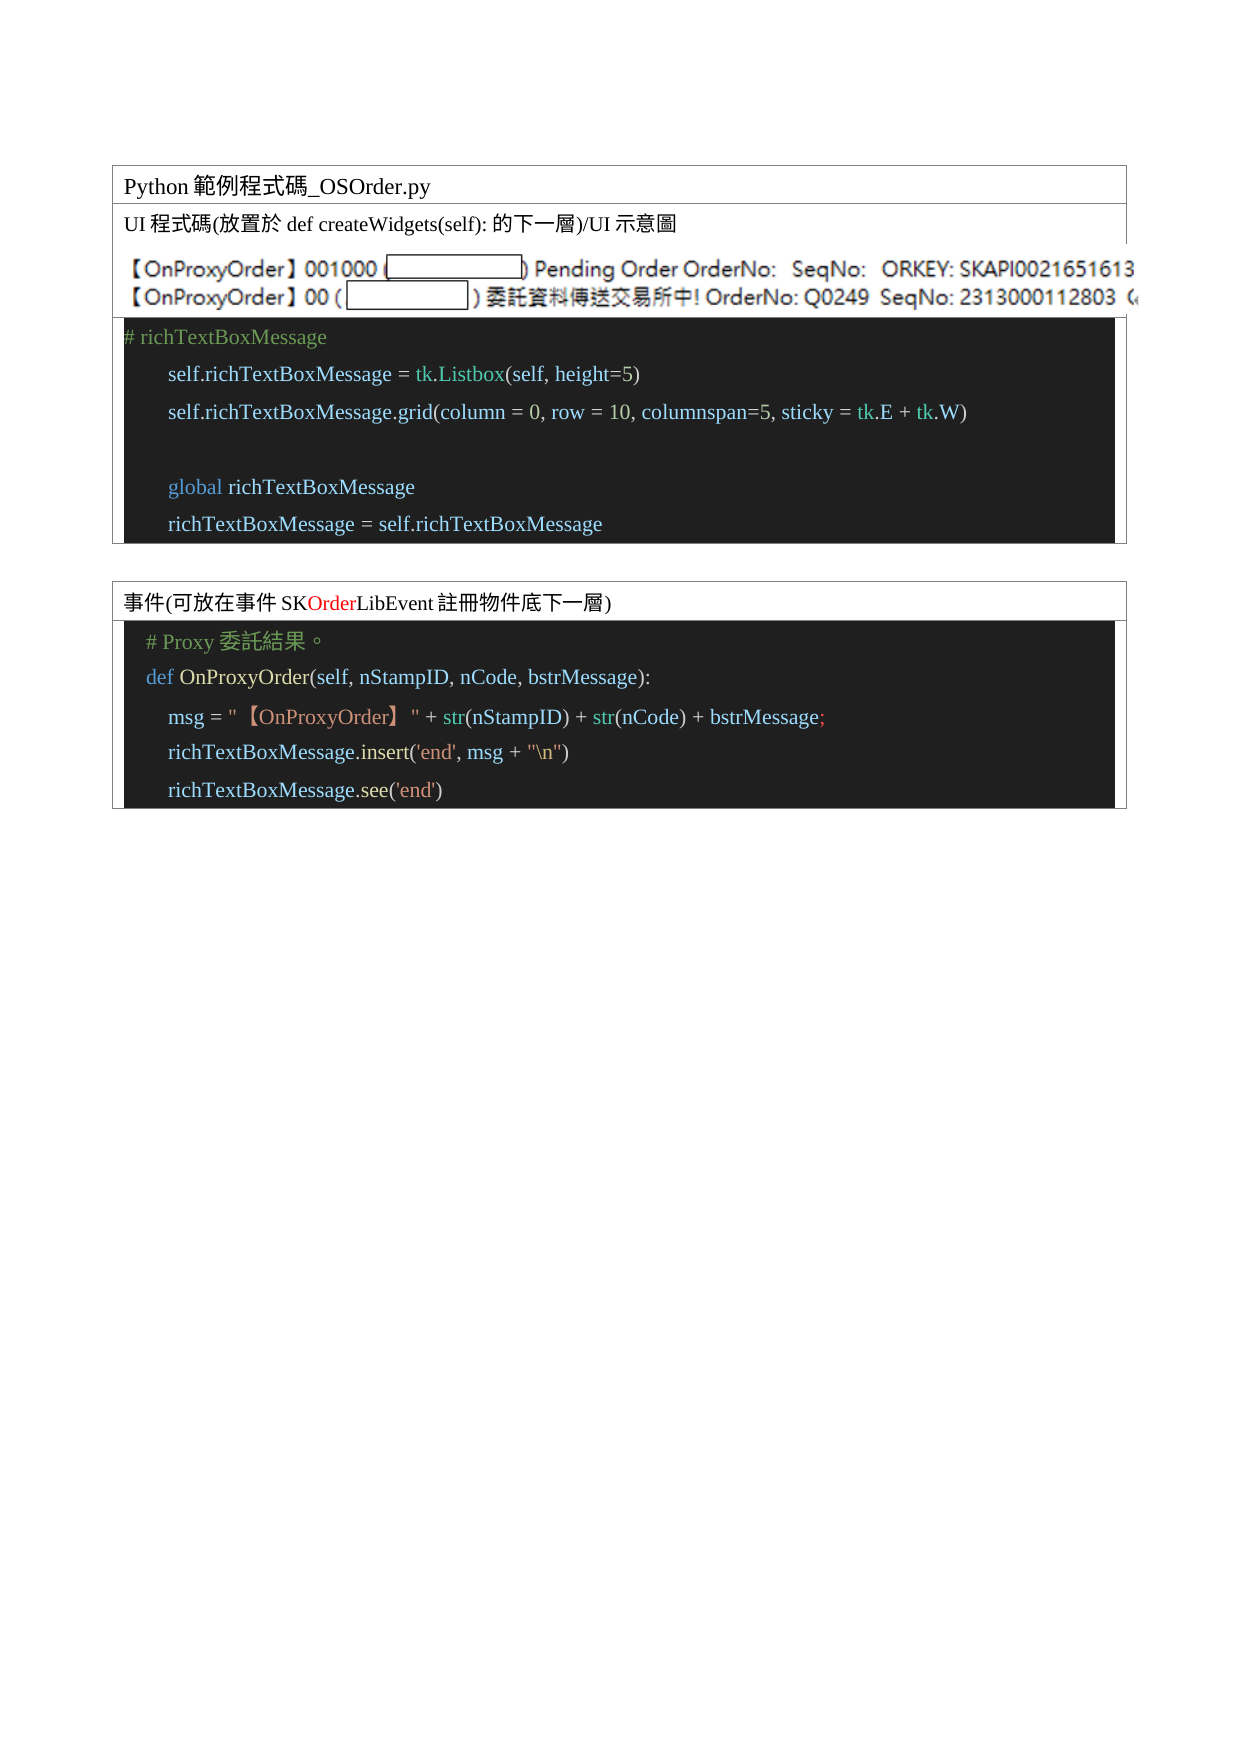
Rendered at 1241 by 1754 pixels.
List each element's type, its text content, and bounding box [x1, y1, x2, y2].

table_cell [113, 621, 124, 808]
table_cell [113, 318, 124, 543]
table_cell UI程式碼(放置於 def createWidgets(self): 的下一層)/UI示意圖 [113, 204, 1126, 317]
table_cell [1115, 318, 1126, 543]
table_header Python範例程式碼_OSOrder.py [113, 166, 1126, 203]
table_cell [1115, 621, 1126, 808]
table_header 事件(可放在事件SKOrderLibEvent註冊物件底下一層) [113, 582, 1126, 620]
picture [123, 244, 1139, 314]
